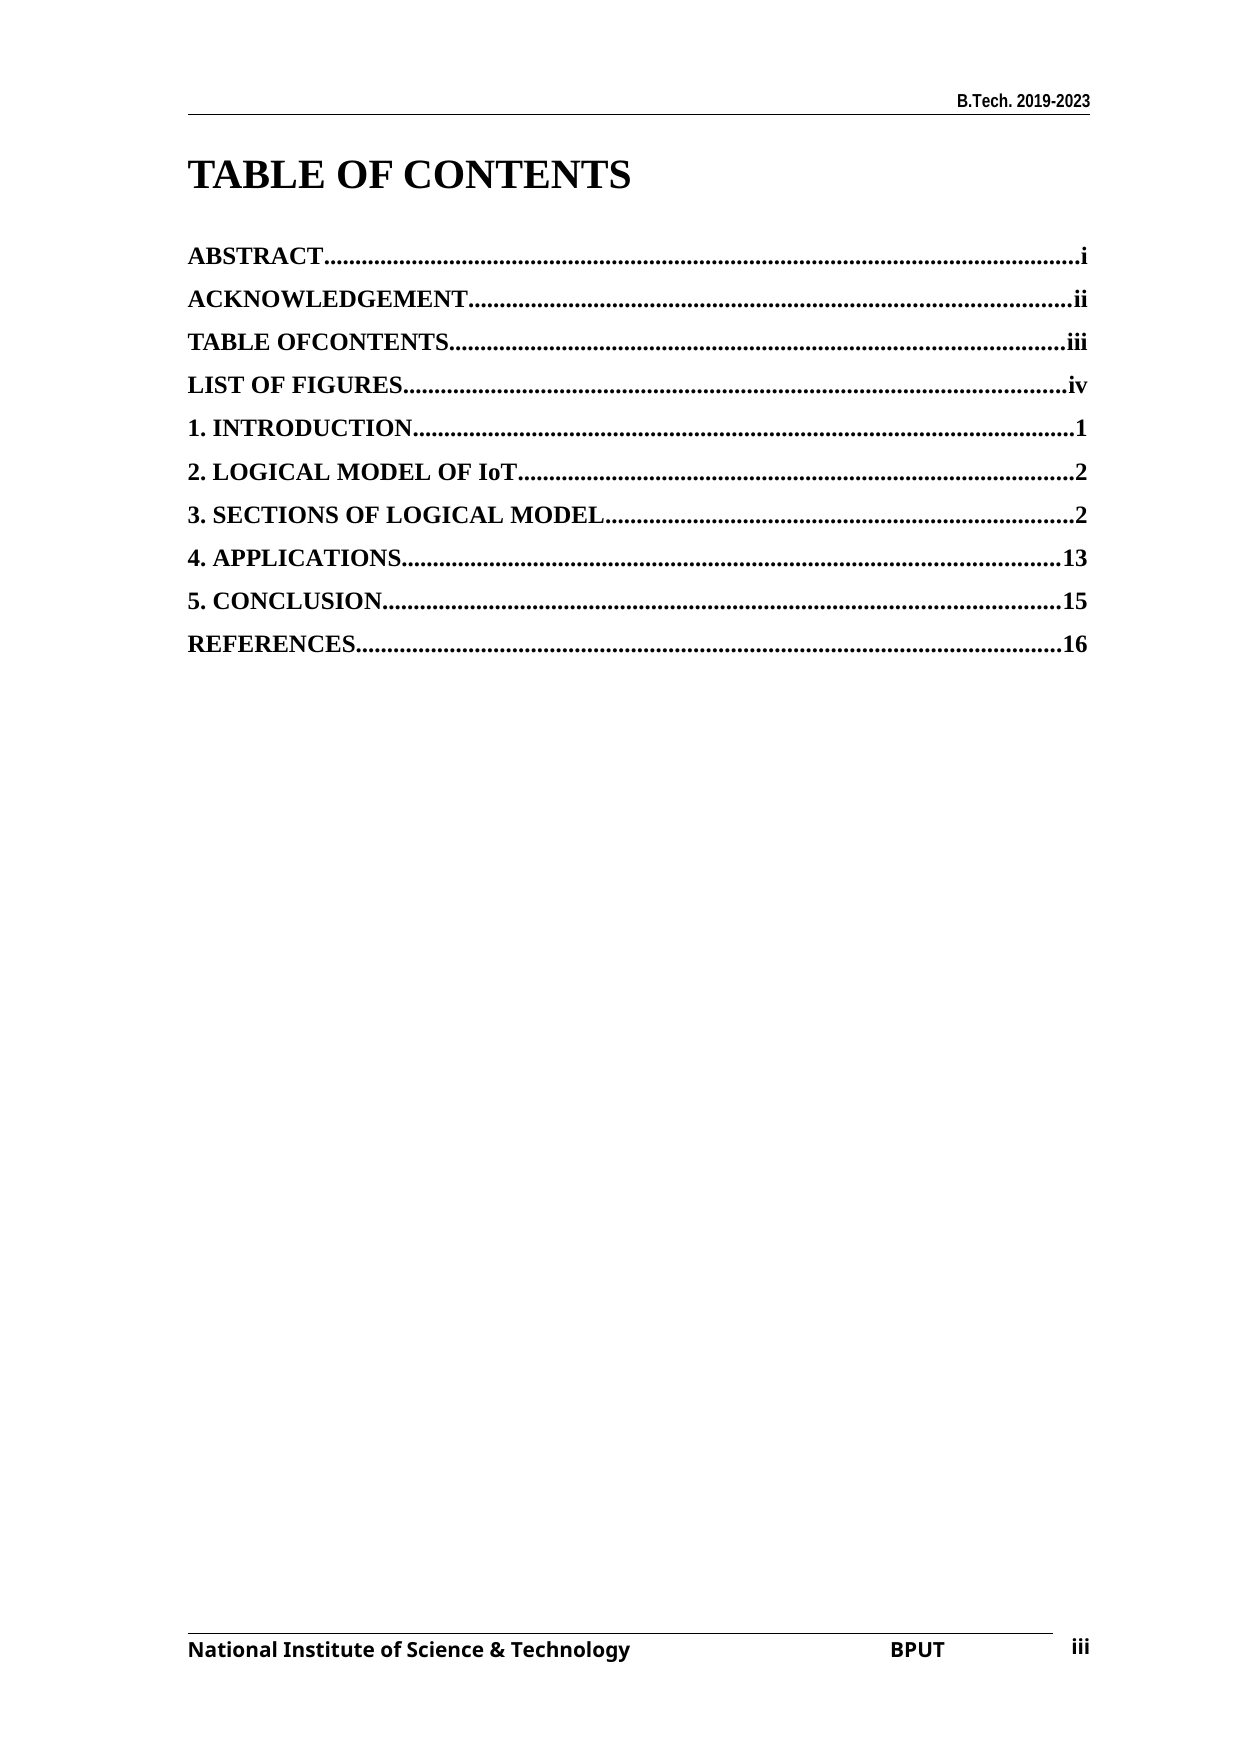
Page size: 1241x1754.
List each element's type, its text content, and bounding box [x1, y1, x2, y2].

text REFERENCES 16 [187, 629, 1050, 658]
text 1. INTRODUCTION 1 [187, 413, 1050, 442]
text LIST OF FIGURES iv [187, 370, 1050, 399]
text TABLE OFCONTENTS iii [187, 327, 1050, 356]
text 5. CONCLUSION 15 [187, 586, 1050, 615]
text 2. LOGICAL MODEL OF IoT 2 [187, 457, 1050, 485]
text ABSTRACT i [187, 241, 1050, 270]
subtitle TABLE OF CONTENTS [187, 150, 1090, 198]
text ACKNOWLEDGEMENT ii [187, 284, 1050, 313]
text 4. APPLICATIONS 13 [187, 543, 1050, 572]
text 3. SECTIONS OF LOGICAL MODEL 2 [187, 500, 1050, 528]
